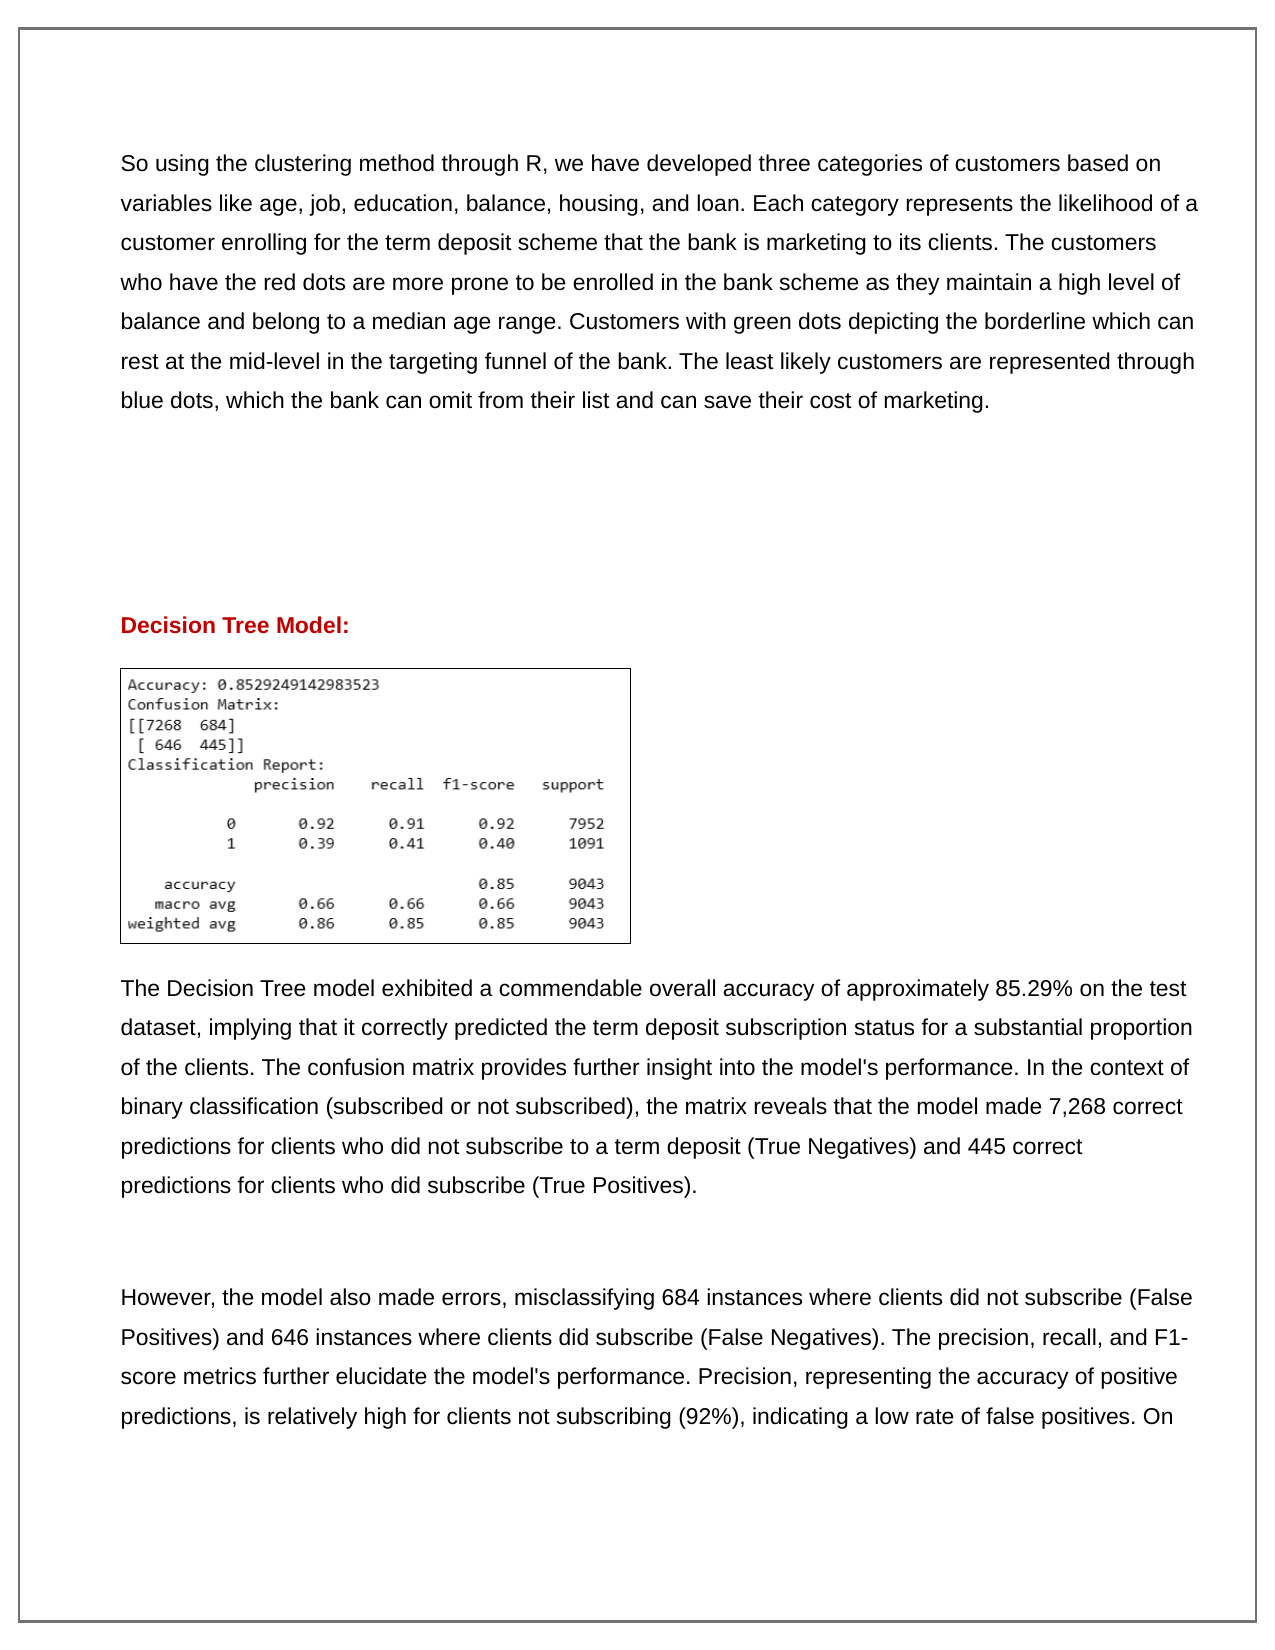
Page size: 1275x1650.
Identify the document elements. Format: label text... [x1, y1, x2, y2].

text The Decision Tree model exhibited a commendable overall accuracy of approximately 85.29% on the test dataset, implying that it correctly predicted the term deposit subscription status for a substantial proportion of the clients. The confusion matrix provides further insight into the model's performance. In the context of binary classification (subscribed or not subscribed), the matrix reveals that the model made 7,268 correct predictions for clients who did not subscribe to a term deposit (True Negatives) and 445 correct predictions for clients who did subscribe (True Positives). [120, 975, 1198, 1198]
picture [121, 669, 630, 943]
text Decision Tree Model: [120, 612, 1198, 638]
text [120, 1284, 1198, 1429]
text So using the clustering method through R, we have developed three categories of customers based on variables like age, job, education, balance, housing, and loan. Each category represents the likelihood of a customer enrolling for the term deposit scheme that the bank is marketing to its clients. The customers who have the red dots are more prone to be enrolled in the bank scheme as they maintain a high level of balance and belong to a median age range. Customers with green dots depicting the borderline which can rest at the mid-level in the targeting funnel of the bank. The least likely customers are represented through blue dots, which the bank can omit from their list and can save their cost of marketing. [120, 150, 1198, 414]
